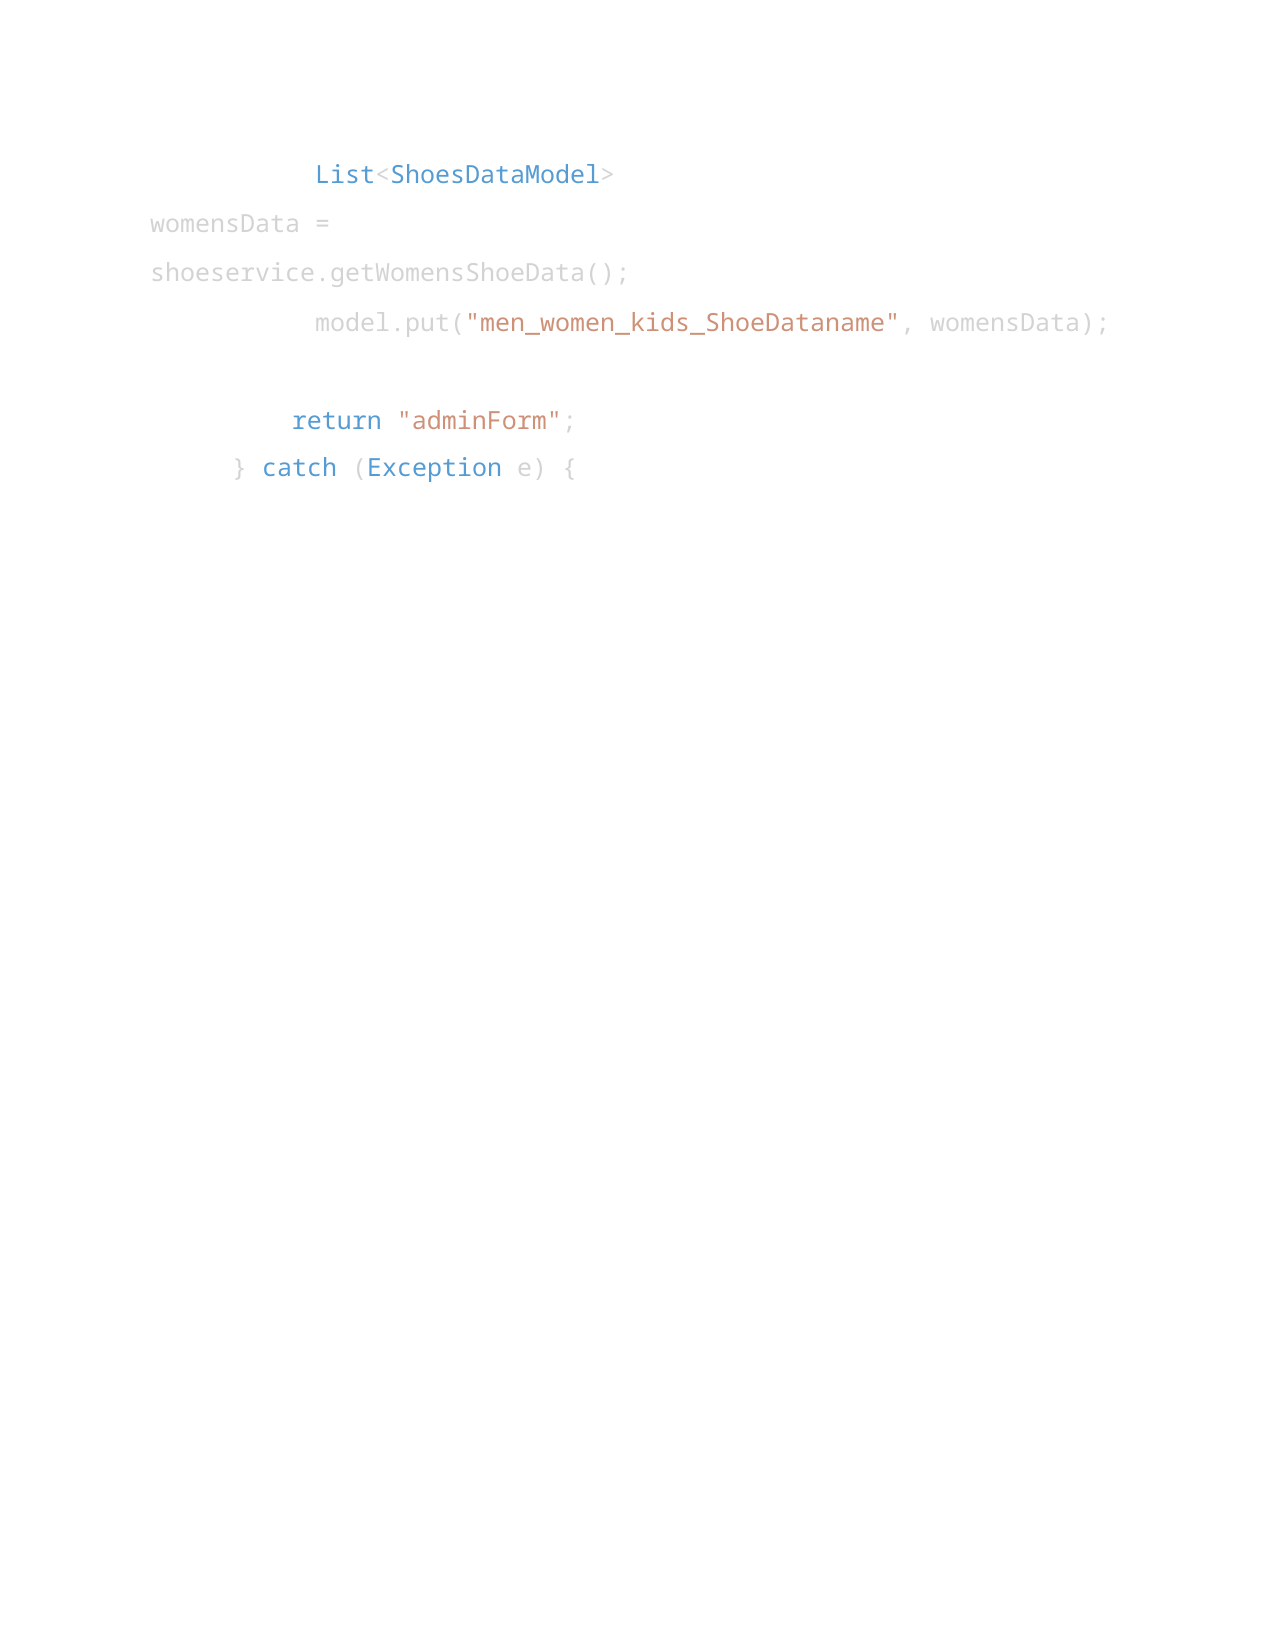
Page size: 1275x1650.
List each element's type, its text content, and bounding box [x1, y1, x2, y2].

text model.put("men_women_kids_ShoeDataname", womensData); [315, 304, 1139, 338]
text } catch (Exception e) { [127, 449, 577, 484]
text return "adminForm"; [127, 402, 577, 436]
text List<ShoesDataModel> womensData = shoeservice.getWomensShoeData(); [150, 156, 771, 289]
